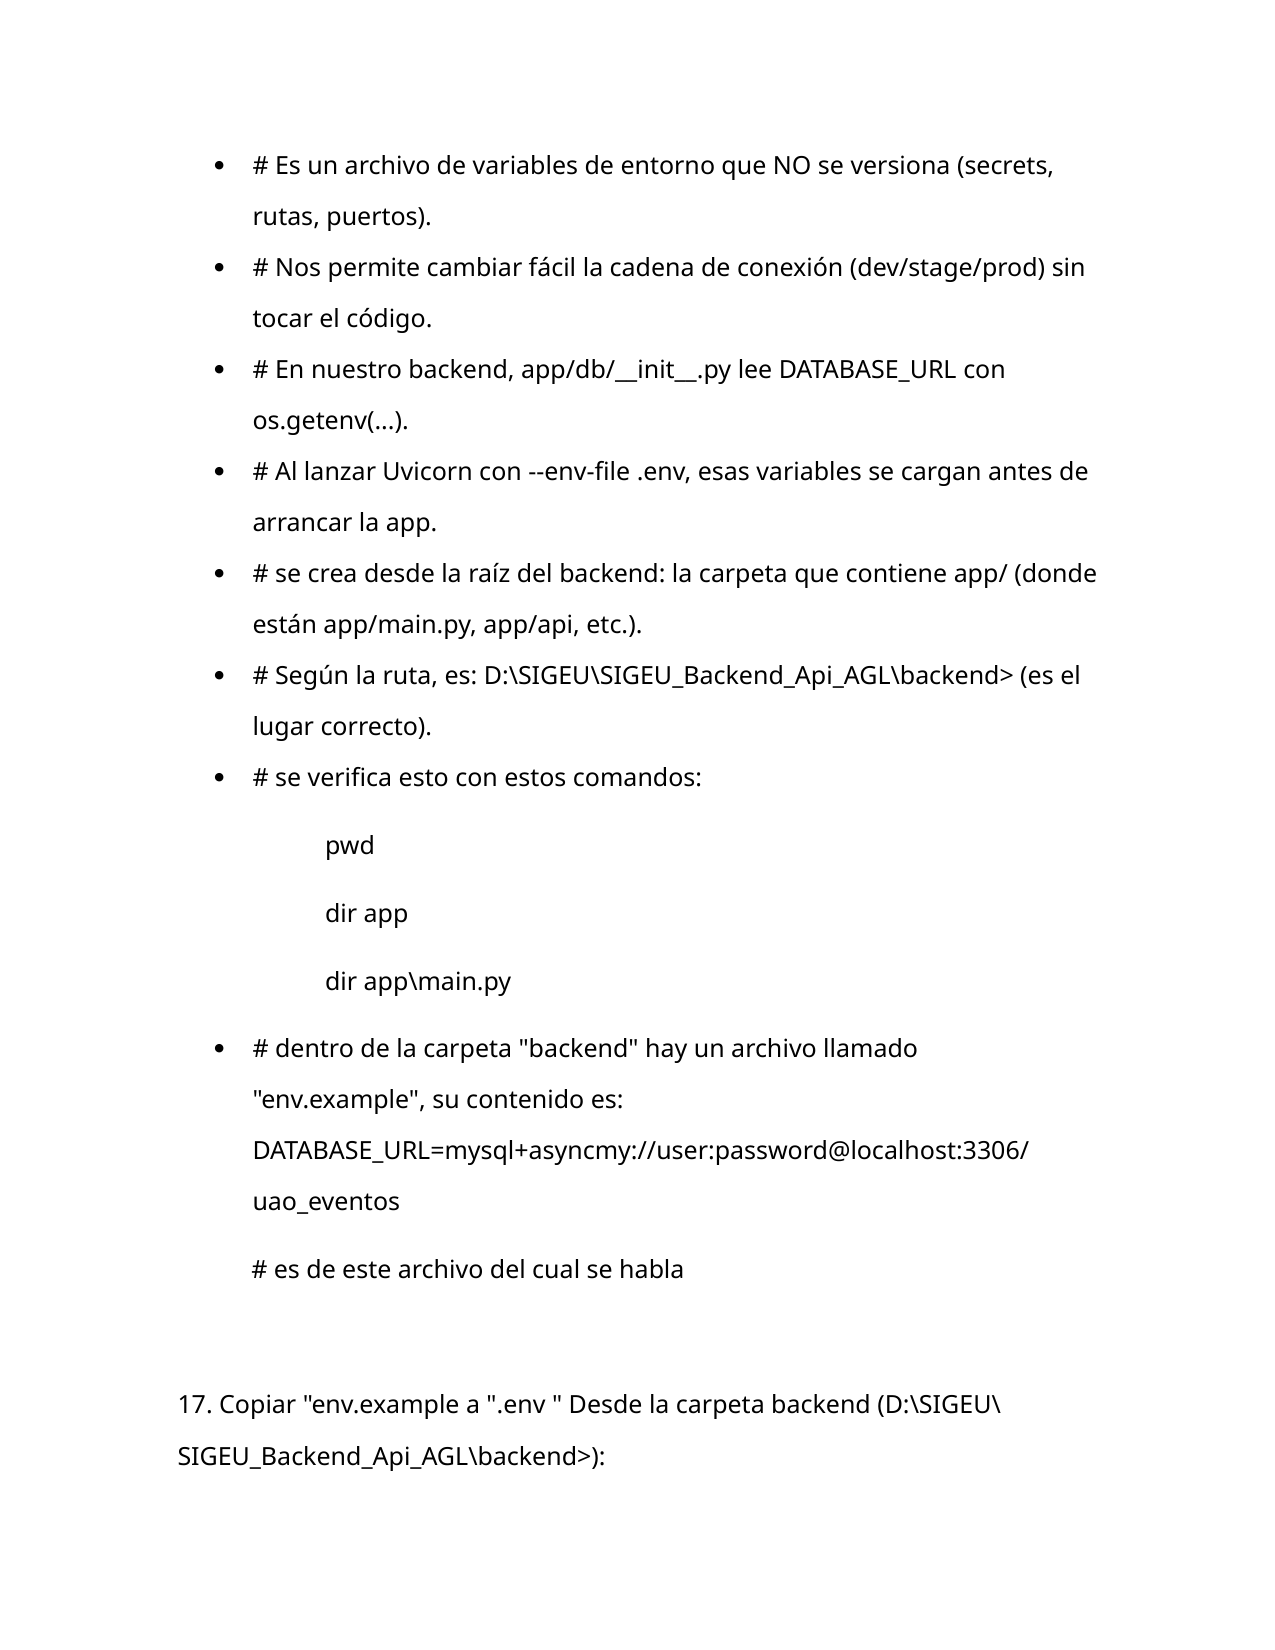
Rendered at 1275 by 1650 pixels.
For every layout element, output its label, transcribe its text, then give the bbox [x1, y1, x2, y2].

text dir app [177, 896, 1098, 929]
list # se crea desde la raíz del backend: la carpeta que contiene app/ (donde están app/main.py, app/api, etc.). [215, 556, 1098, 641]
list # Es un archivo de variables de entorno que NO se versiona (secrets, rutas, puertos). [215, 148, 1098, 233]
text pwd [177, 828, 1098, 862]
list # Nos permite cambiar fácil la cadena de conexión (dev/stage/prod) sin tocar el código. [215, 250, 1098, 335]
list DATABASE_URL=mysql+asyncmy://user:password@localhost:3306/uao_eventos [252, 1133, 1098, 1218]
list # Al lanzar Uvicorn con --env-file .env, esas variables se cargan antes de arrancar la app. [215, 454, 1098, 539]
text dir app\main.py [177, 963, 1098, 997]
text 17. Copiar "env.example a ".env " Desde la carpeta backend (D:\SIGEU\SIGEU_Backend_Api_AGL\backend>): [177, 1387, 1098, 1472]
list # dentro de la carpeta "backend" hay un archivo llamado "env.example", su contenido es: [215, 1031, 1098, 1116]
list # se verifica esto con estos comandos: [215, 760, 1098, 794]
list # En nuestro backend, app/db/__init__.py lee DATABASE_URL con os.getenv(...). [215, 352, 1098, 437]
text # es de este archivo del cual se habla [177, 1252, 1098, 1286]
list # Según la ruta, es: D:\SIGEU\SIGEU_Backend_Api_AGL\backend> (es el lugar correcto). [215, 658, 1098, 743]
